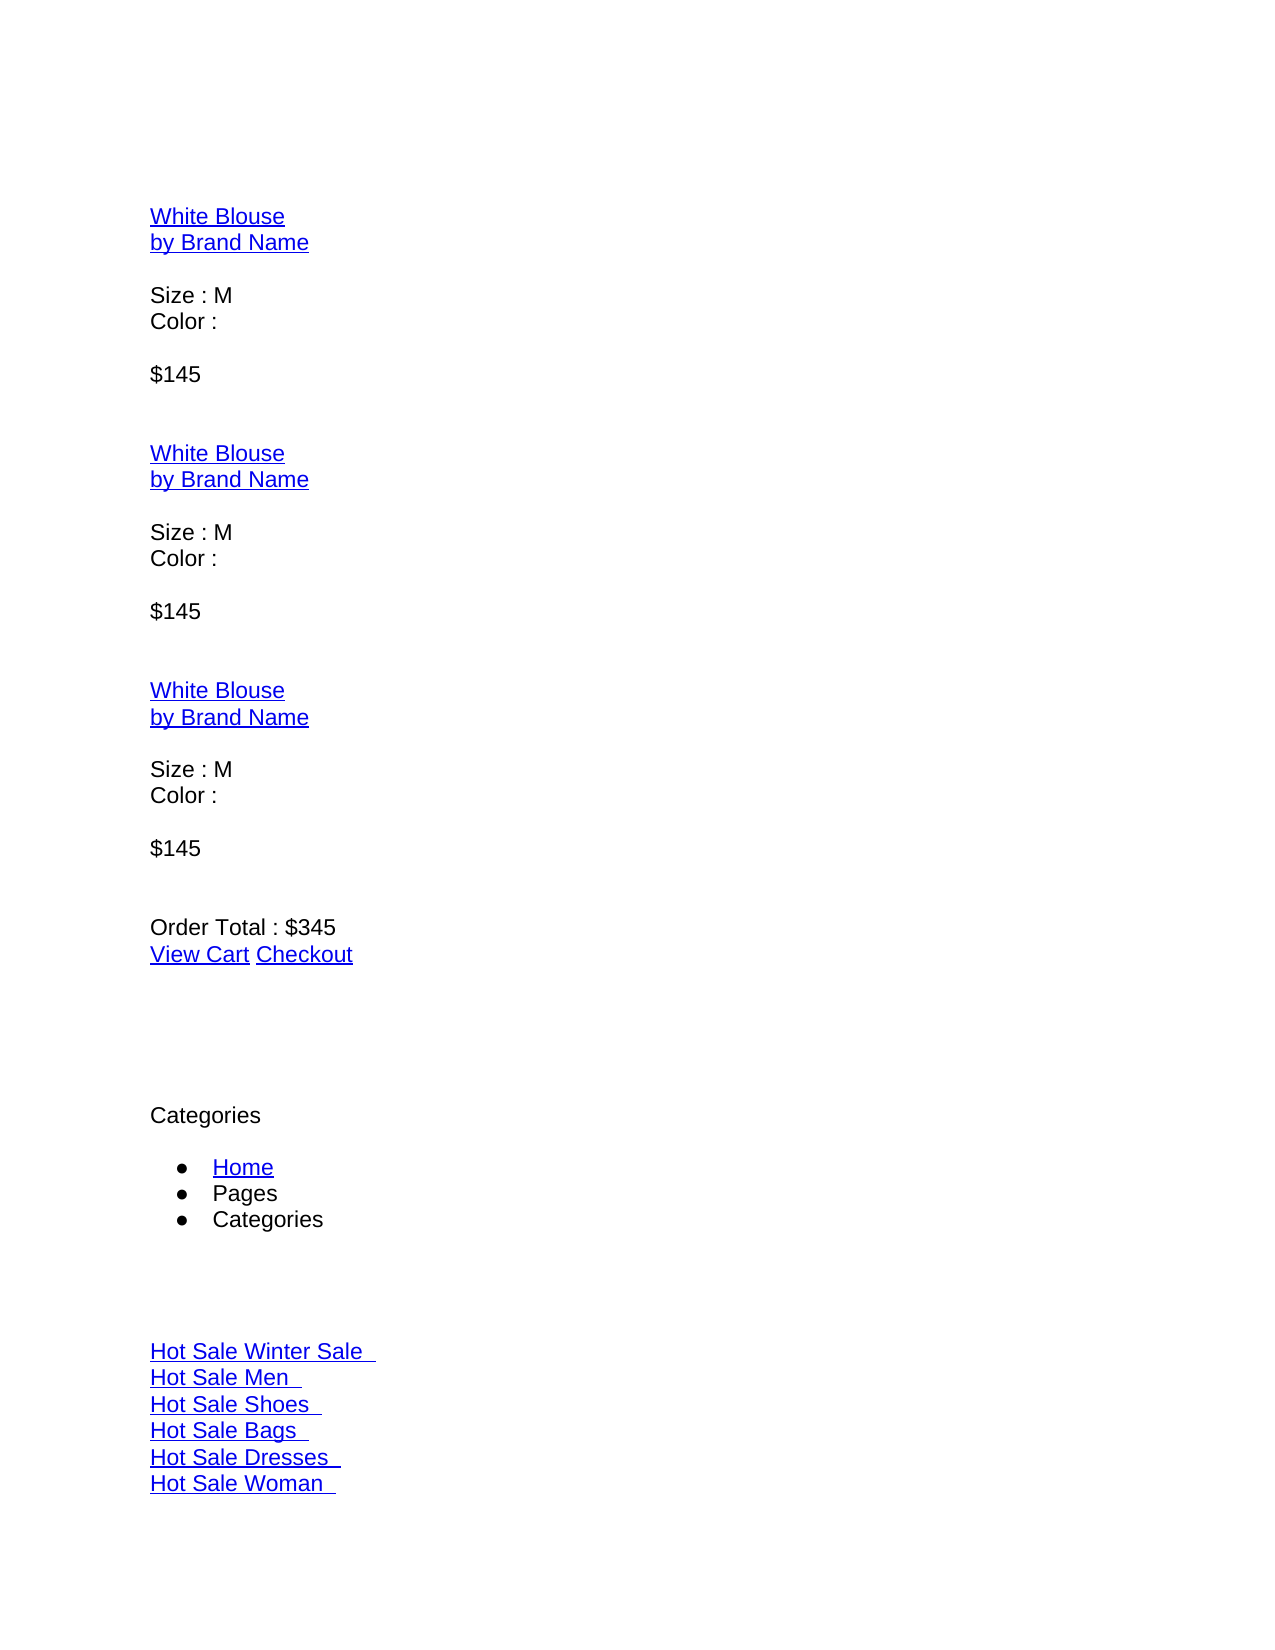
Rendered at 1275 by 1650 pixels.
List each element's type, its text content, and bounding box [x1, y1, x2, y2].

text Hot Sale Bags [150, 1417, 1125, 1443]
text View Cart Checkout [150, 941, 1125, 967]
text Hot Sale Winter Sale [150, 1338, 1125, 1364]
text Hot Sale Dresses [150, 1443, 1125, 1470]
list Categories [175, 1206, 1125, 1233]
list Home [175, 1153, 1125, 1180]
text Color : [150, 308, 1125, 334]
text Hot Sale Men [150, 1364, 1125, 1391]
text White Blouse [150, 203, 1125, 229]
text $145 [150, 835, 1125, 862]
text Hot Sale Shoes [150, 1391, 1125, 1417]
text Categories [150, 1102, 1125, 1128]
text White Blouse [150, 440, 1125, 466]
text by Brand Name [150, 229, 1125, 255]
text Hot Sale Woman [150, 1470, 1125, 1496]
text $145 [150, 598, 1125, 624]
text Size : M [150, 282, 1125, 308]
text Size : M [150, 519, 1125, 545]
text by Brand Name [150, 466, 1125, 493]
text Order Total : $345 [150, 914, 1125, 941]
text Color : [150, 545, 1125, 572]
text $145 [150, 361, 1125, 387]
text Color : [150, 782, 1125, 809]
list Pages [175, 1180, 1125, 1206]
text Size : M [150, 756, 1125, 782]
text by Brand Name [150, 703, 1125, 730]
text White Blouse [150, 677, 1125, 703]
